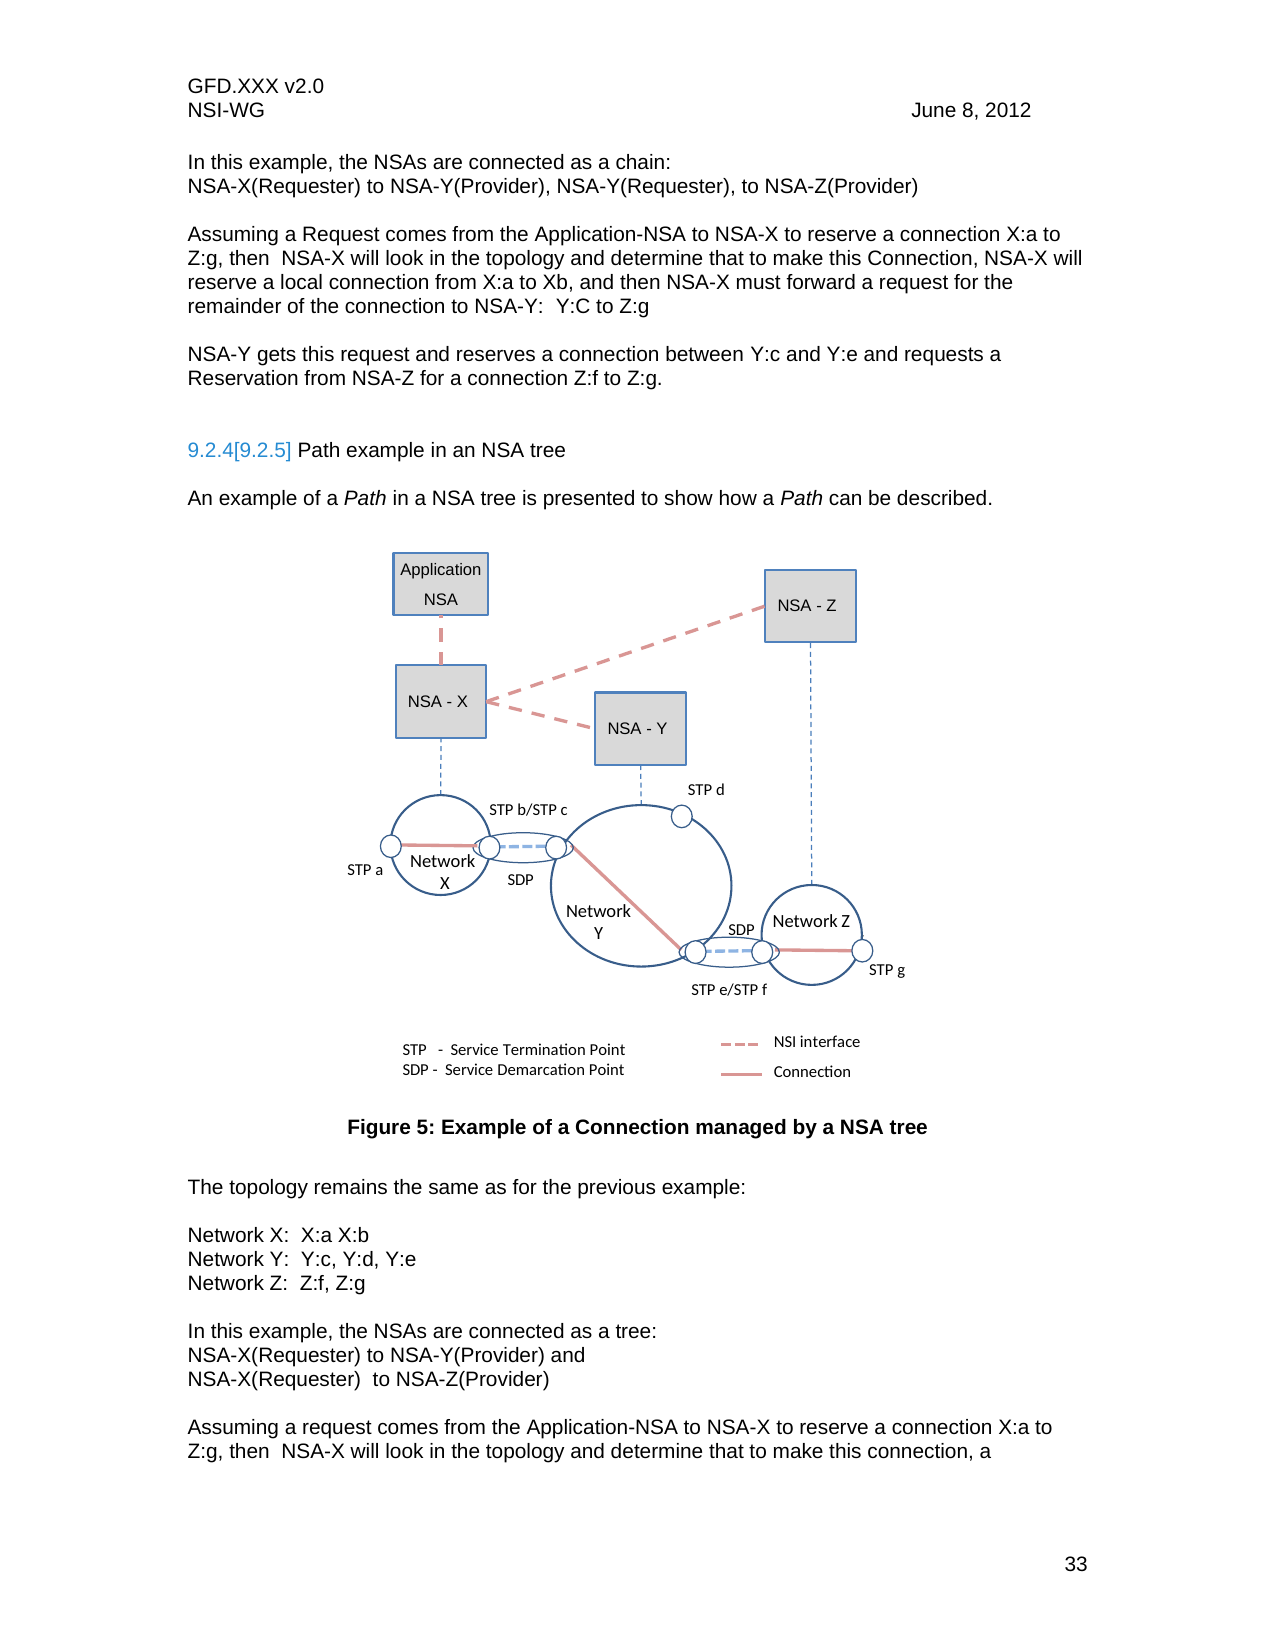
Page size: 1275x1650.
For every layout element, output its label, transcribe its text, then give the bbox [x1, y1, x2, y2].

text Network Z: Z:f, Z:g [187, 1271, 1087, 1295]
text NSA-X(Requester) to NSA-Y(Provider) and [187, 1343, 1087, 1367]
text NSA-Y gets this request and reserves a connection between Y:c and Y:e and requests a Reservation from NSA-Z for a connection Z:f to Z:g. [187, 342, 1087, 389]
text In this example, the NSAs are connected as a chain: [187, 150, 1087, 174]
text Assuming a Request comes from the Application-NSA to NSA-X to reserve a connection X:a to Z:g, then NSA-X will look in the topology and determine that to make this Connection, NSA-X will reserve a local connection from X:a to Xb, and then NSA-X must forward a request for the remainder of the connection to NSA-Y: Y:C to Z:g [187, 222, 1087, 318]
text Network X: X:a X:b [187, 1223, 1087, 1247]
subtitle Path example in an NSA tree [187, 437, 1087, 461]
text Figure 5: Example of a Connection managed by a NSA tree [187, 1114, 1087, 1138]
text An example of a Path in a NSA tree is presented to show how a Path can be described. [187, 485, 1087, 509]
text NSA-X(Requester) to NSA-Y(Provider), NSA-Y(Requester), to NSA-Z(Provider) [187, 174, 1087, 198]
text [187, 1414, 1087, 1462]
text In this example, the NSAs are connected as a tree: [187, 1319, 1087, 1343]
text NSA-X(Requester) to NSA-Z(Provider) [187, 1367, 1087, 1391]
text Network Y: Y:c, Y:d, Y:e [187, 1247, 1087, 1271]
text The topology remains the same as for the previous example: [187, 1175, 1087, 1199]
